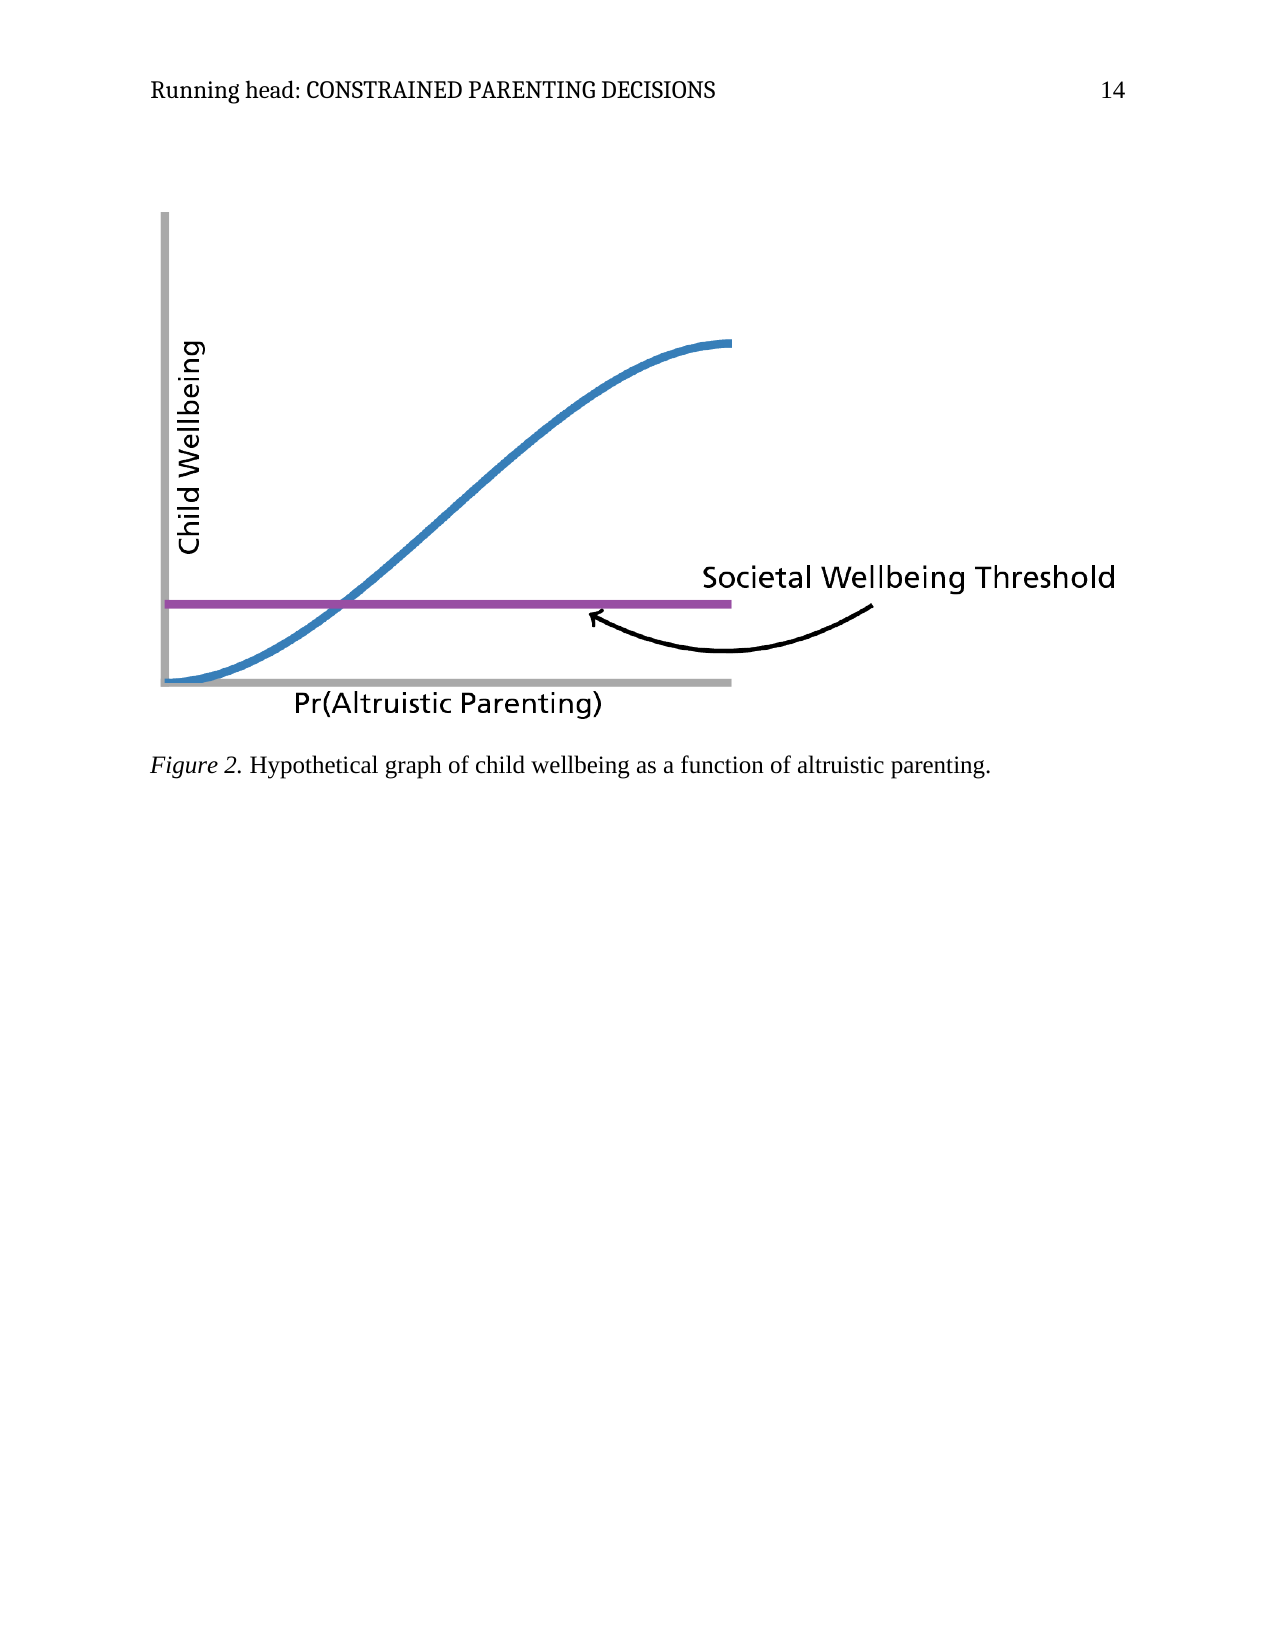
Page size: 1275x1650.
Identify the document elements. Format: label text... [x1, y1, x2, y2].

picture [150, 207, 1125, 729]
text Figure 2. Hypothetical graph of child wellbeing as a function of altruistic parenting. [150, 750, 1125, 778]
